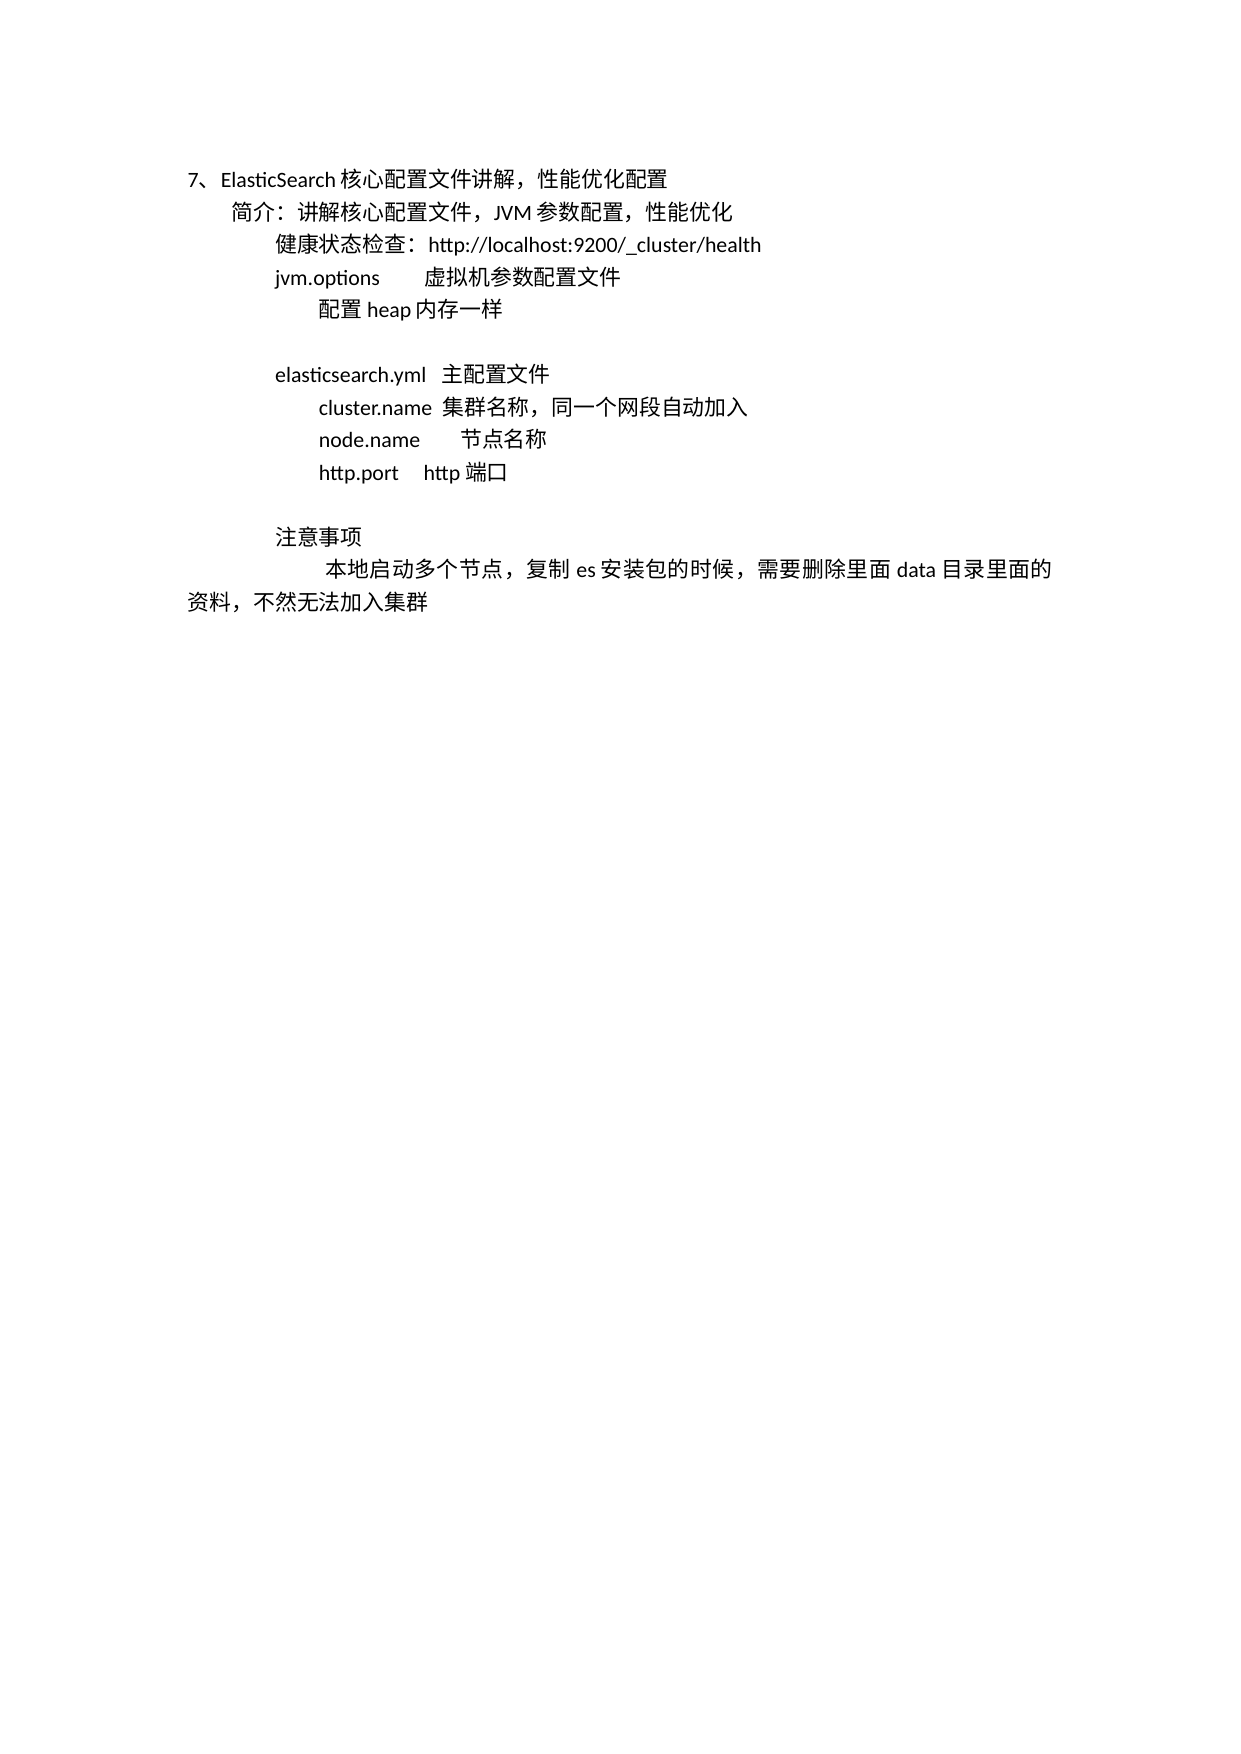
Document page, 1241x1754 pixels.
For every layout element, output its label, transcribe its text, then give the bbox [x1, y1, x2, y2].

text jvm.options 虚拟机参数配置文件 [187, 259, 1053, 292]
text 本地启动多个节点，复制es安装包的时候，需要删除里面data目录里面的资料，不然无法加入集群 [187, 552, 1053, 617]
text 配置heap内存一样 [187, 292, 1053, 324]
text 简介：讲解核心配置文件，JVM参数配置，性能优化 [187, 194, 1053, 227]
text 注意事项 [187, 519, 1053, 552]
text http.port http端口 [187, 454, 1053, 487]
text elasticsearch.yml 主配置文件 [187, 357, 1053, 389]
text node.name 节点名称 [187, 422, 1053, 454]
text 健康状态检查：http://localhost:9200/_cluster/health [187, 227, 1053, 259]
text cluster.name 集群名称，同一个网段自动加入 [187, 389, 1053, 422]
text 7、ElasticSearch核心配置文件讲解，性能优化配置 [187, 162, 1053, 194]
